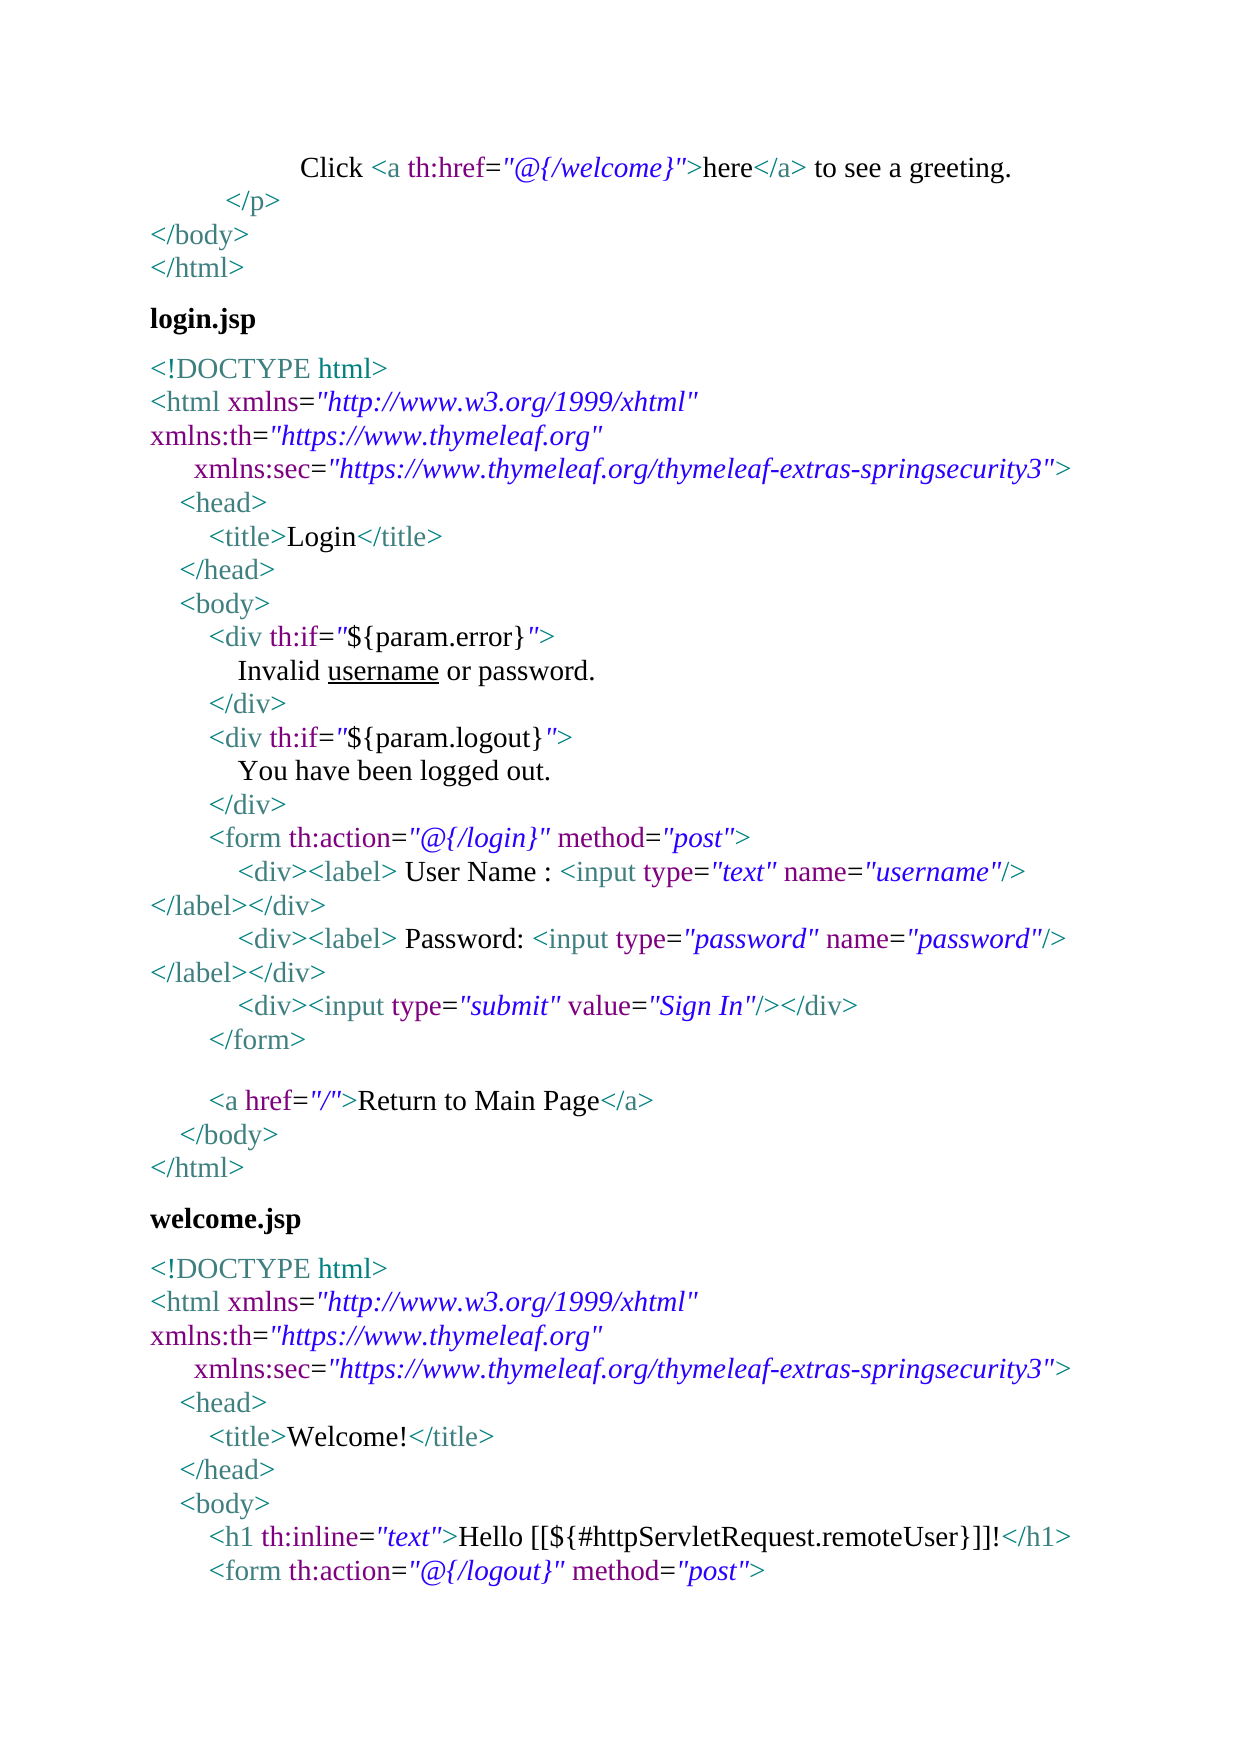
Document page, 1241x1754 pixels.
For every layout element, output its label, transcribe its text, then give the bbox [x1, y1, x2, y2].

text You have been logged out. [150, 753, 1090, 787]
text <!DOCTYPE html> [150, 351, 1090, 384]
text <!DOCTYPE html> [150, 1251, 1090, 1284]
text </body> [150, 217, 1090, 251]
text <div><input type="submit" value="Sign In"/></div> [150, 988, 1090, 1022]
text </p> [150, 183, 1090, 217]
text Click <a th:href="@{/welcome}">here</a> to see a greeting. [150, 150, 1090, 183]
text <div th:if="${param.error}"> [150, 619, 1090, 653]
text <title>Welcome!</title> [150, 1419, 1090, 1452]
text welcome.jsp [150, 1201, 1090, 1234]
text <head> [150, 485, 1090, 519]
text login.jsp [150, 301, 1090, 334]
text <form th:action="@{/logout}" method="post"> [150, 1553, 1090, 1586]
text </div> [150, 686, 1090, 720]
text </div> [150, 787, 1090, 821]
text Invalid username or password. [150, 653, 1090, 686]
text </body> [150, 1117, 1090, 1151]
text </html> [150, 1151, 1090, 1184]
text <html xmlns="http://www.w3.org/1999/xhtml" xmlns:th="https://www.thymeleaf.org" [150, 1284, 1090, 1352]
text xmlns:sec="https://www.thymeleaf.org/thymeleaf-extras-springsecurity3"> [150, 1352, 1090, 1385]
text <div><label> User Name : <input type="text" name="username"/> </label></div> [150, 854, 1090, 921]
text <form th:action="@{/login}" method="post"> [150, 821, 1090, 854]
text xmlns:sec="https://www.thymeleaf.org/thymeleaf-extras-springsecurity3"> [150, 452, 1090, 485]
text </head> [150, 1452, 1090, 1486]
text <h1 th:inline="text">Hello [[${#httpServletRequest.remoteUser}]]!</h1> [150, 1519, 1090, 1553]
text </html> [150, 251, 1090, 284]
text </head> [150, 552, 1090, 586]
text <a href="/">Return to Main Page</a> [150, 1083, 1090, 1117]
text <body> [150, 586, 1090, 619]
text <html xmlns="http://www.w3.org/1999/xhtml" xmlns:th="https://www.thymeleaf.org" [150, 384, 1090, 452]
text <div th:if="${param.logout}"> [150, 720, 1090, 753]
text <body> [150, 1486, 1090, 1519]
text </form> [150, 1022, 1090, 1055]
text <head> [150, 1385, 1090, 1419]
text <title>Login</title> [150, 519, 1090, 552]
text <div><label> Password: <input type="password" name="password"/> </label></div> [150, 921, 1090, 988]
